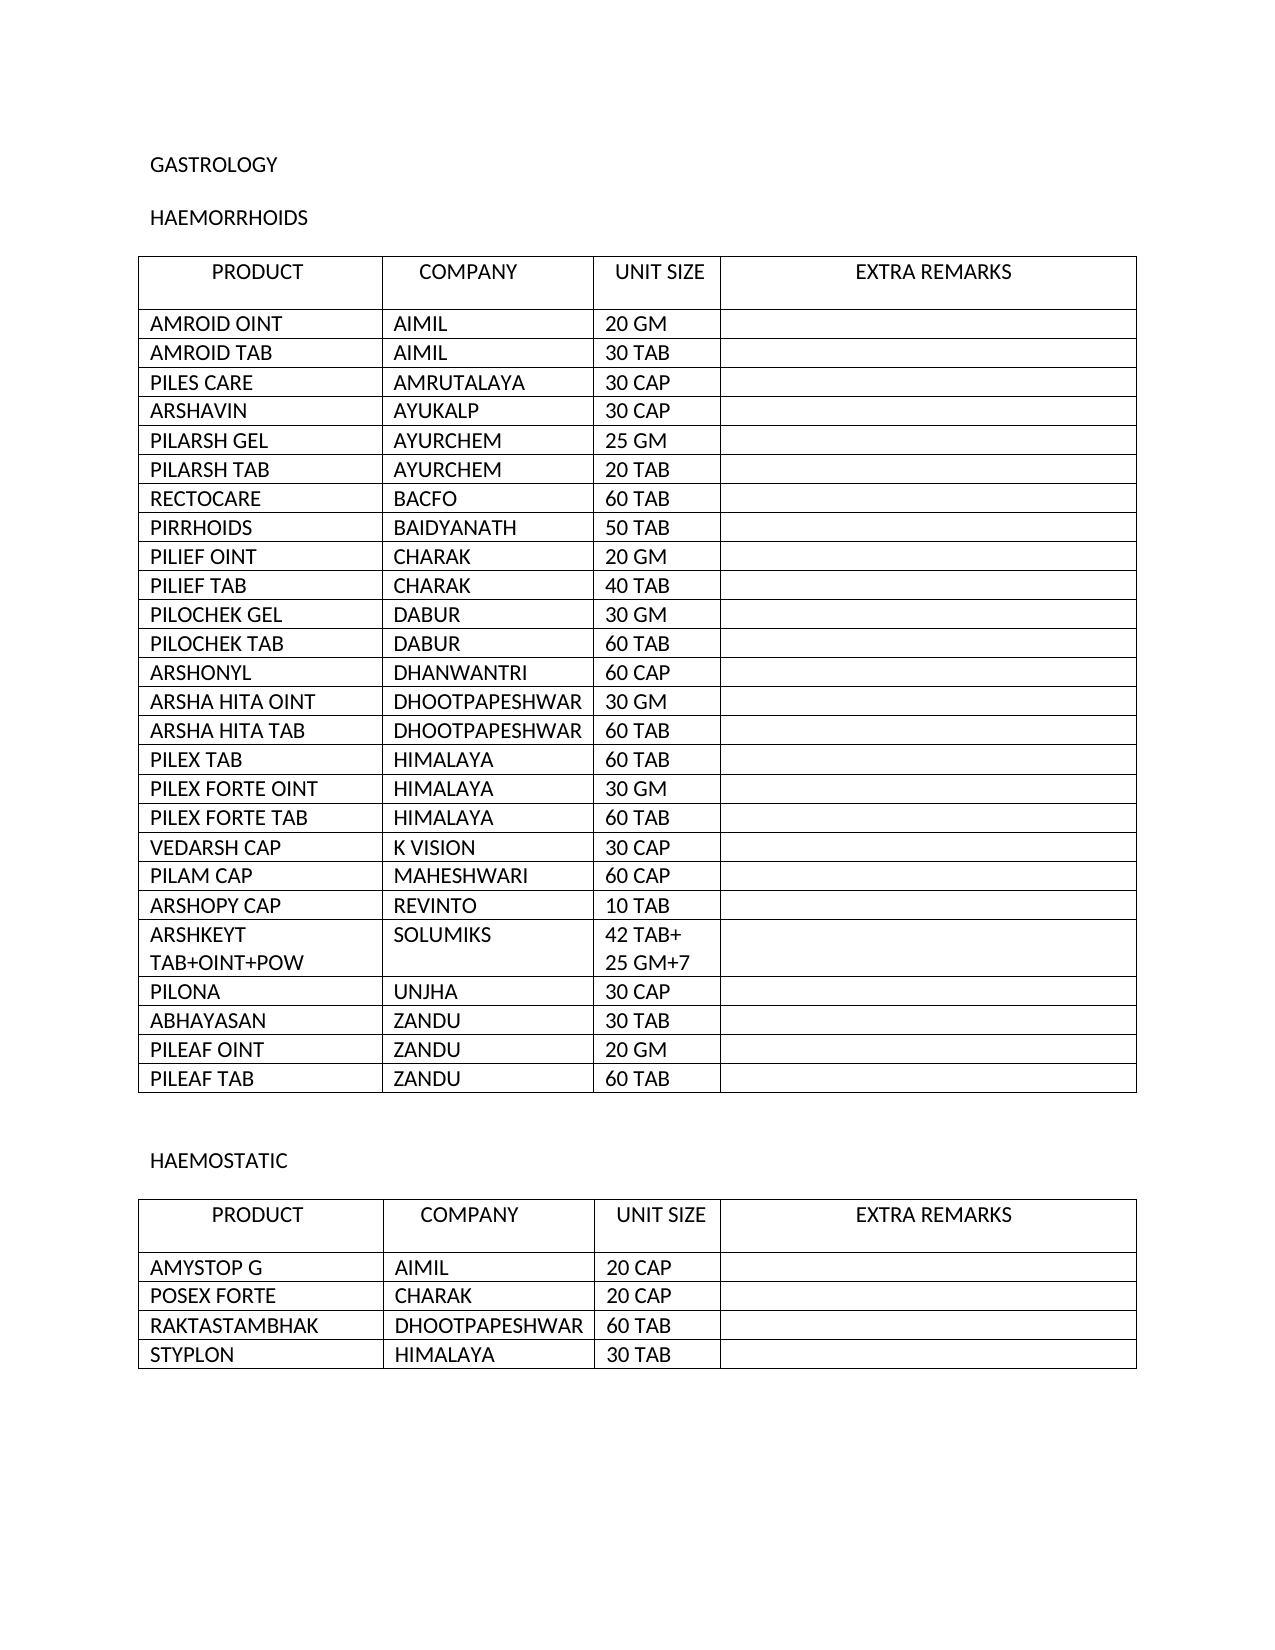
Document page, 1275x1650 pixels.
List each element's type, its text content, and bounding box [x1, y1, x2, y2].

table_cell REVINTO [383, 891, 593, 919]
table_cell PILEX FORTE OINT [139, 775, 382, 802]
table_cell 30 GM [594, 600, 720, 628]
table_header COMPANY [384, 1200, 594, 1252]
table_cell 42 TAB+ 25 GM+7 [594, 920, 720, 976]
table_cell [721, 629, 1136, 657]
table_cell ARSHAVIN [139, 397, 382, 425]
table_cell [721, 1340, 1136, 1368]
table_cell [721, 1006, 1136, 1034]
table_cell [721, 426, 1136, 454]
table_cell HIMALAYA [383, 804, 593, 832]
table_cell 20 TAB [594, 455, 720, 483]
table_cell 60 CAP [594, 862, 720, 890]
table_header PRODUCT [139, 257, 382, 308]
table_cell [721, 977, 1136, 1005]
table_cell [721, 455, 1136, 483]
table_cell AIMIL [383, 339, 593, 367]
table_cell [721, 1253, 1136, 1281]
table_cell [721, 1311, 1136, 1339]
table_cell [721, 600, 1136, 628]
table_cell 60 CAP [594, 658, 720, 686]
text HAEMORRHOIDS [150, 203, 1125, 231]
table_cell DHOOTPAPESHWAR [383, 716, 593, 744]
table_cell DHOOTPAPESHWAR [384, 1311, 594, 1339]
table_cell STYPLON [139, 1340, 383, 1368]
table_cell 60 TAB [594, 745, 720, 773]
table_cell PILAM CAP [139, 862, 382, 890]
table_header PRODUCT [139, 1200, 383, 1252]
table_cell ABHAYASAN [139, 1006, 382, 1034]
table_cell PILEX TAB [139, 745, 382, 773]
table_cell [721, 1282, 1136, 1310]
table_cell BAIDYANATH [383, 513, 593, 541]
table_cell HIMALAYA [383, 745, 593, 773]
table_cell DABUR [383, 600, 593, 628]
table_cell [721, 484, 1136, 512]
table_cell AIMIL [384, 1253, 594, 1281]
table_cell ARSHKEYT TAB+OINT+POW [139, 920, 382, 976]
table_cell [721, 891, 1136, 919]
table_cell [721, 920, 1136, 976]
table_cell 50 TAB [594, 513, 720, 541]
table_cell 20 CAP [595, 1253, 720, 1281]
table_cell VEDARSH CAP [139, 833, 382, 861]
table_cell AMROID OINT [139, 310, 382, 337]
table_cell 60 TAB [595, 1311, 720, 1339]
table_cell [721, 397, 1136, 425]
table_cell PILIEF OINT [139, 542, 382, 570]
table_cell 30 GM [594, 775, 720, 802]
table_cell 20 GM [594, 1035, 720, 1063]
table_cell [721, 513, 1136, 541]
table_cell [721, 658, 1136, 686]
table_cell UNJHA [383, 977, 593, 1005]
table_cell 30 TAB [595, 1340, 720, 1368]
table_cell [721, 571, 1136, 599]
table_cell HIMALAYA [383, 775, 593, 802]
table_header EXTRA REMARKS [721, 1200, 1136, 1252]
table_cell AYURCHEM [383, 426, 593, 454]
table_cell 30 GM [594, 687, 720, 715]
table_cell ZANDU [383, 1035, 593, 1063]
table_cell DABUR [383, 629, 593, 657]
table_cell 30 CAP [594, 833, 720, 861]
table_cell DHANWANTRI [383, 658, 593, 686]
table_cell [721, 804, 1136, 832]
table_cell 20 GM [594, 542, 720, 570]
text HAEMOSTATIC [150, 1146, 1125, 1174]
table_cell RAKTASTAMBHAK [139, 1311, 383, 1339]
table_cell 30 TAB [594, 1006, 720, 1034]
table_cell AYUKALP [383, 397, 593, 425]
table_cell [721, 542, 1136, 570]
table_cell 30 CAP [594, 368, 720, 396]
table_cell DHOOTPAPESHWAR [383, 687, 593, 715]
table_cell 30 TAB [594, 339, 720, 367]
table_cell 20 GM [594, 310, 720, 337]
table_cell 60 TAB [594, 484, 720, 512]
table_cell ARSHA HITA TAB [139, 716, 382, 744]
table_cell SOLUMIKS [383, 920, 593, 976]
table_cell AMRUTALAYA [383, 368, 593, 396]
table_cell AIMIL [383, 310, 593, 337]
table_cell [721, 687, 1136, 715]
table_cell [721, 716, 1136, 744]
table_cell [721, 339, 1136, 367]
table_cell AMROID TAB [139, 339, 382, 367]
table_cell ARSHOPY CAP [139, 891, 382, 919]
table_cell ARSHA HITA OINT [139, 687, 382, 715]
table_cell ZANDU [383, 1064, 593, 1092]
table_cell CHARAK [384, 1282, 594, 1310]
table_cell PILOCHEK GEL [139, 600, 382, 628]
table_cell 30 CAP [594, 397, 720, 425]
table_cell PILEAF OINT [139, 1035, 382, 1063]
table_cell PILOCHEK TAB [139, 629, 382, 657]
table_cell PIRRHOIDS [139, 513, 382, 541]
table_cell PILEAF TAB [139, 1064, 382, 1092]
table_cell [721, 368, 1136, 396]
table_cell POSEX FORTE [139, 1282, 383, 1310]
table_cell ZANDU [383, 1006, 593, 1034]
table_cell [721, 310, 1136, 337]
table_cell [721, 745, 1136, 773]
table_cell [721, 775, 1136, 802]
table_cell 60 TAB [594, 804, 720, 832]
table_header COMPANY [383, 257, 593, 308]
table_cell PILES CARE [139, 368, 382, 396]
table_cell 10 TAB [594, 891, 720, 919]
table_cell 20 CAP [595, 1282, 720, 1310]
table_cell [721, 833, 1136, 861]
table_cell 40 TAB [594, 571, 720, 599]
table_cell PILONA [139, 977, 382, 1005]
table_header UNIT SIZE [594, 257, 720, 308]
table_cell CHARAK [383, 571, 593, 599]
table_cell CHARAK [383, 542, 593, 570]
table_cell BACFO [383, 484, 593, 512]
table_cell PILIEF TAB [139, 571, 382, 599]
table_cell PILEX FORTE TAB [139, 804, 382, 832]
table_cell [721, 862, 1136, 890]
table_cell 60 TAB [594, 629, 720, 657]
table_cell 30 CAP [594, 977, 720, 1005]
table_cell [721, 1035, 1136, 1063]
table_cell MAHESHWARI [383, 862, 593, 890]
table_cell PILARSH TAB [139, 455, 382, 483]
table_cell AYURCHEM [383, 455, 593, 483]
table_header EXTRA REMARKS [721, 257, 1136, 308]
table_cell 25 GM [594, 426, 720, 454]
table_cell HIMALAYA [384, 1340, 594, 1368]
table_cell PILARSH GEL [139, 426, 382, 454]
table_cell 60 TAB [594, 1064, 720, 1092]
table_cell [721, 1064, 1136, 1092]
table_header UNIT SIZE [595, 1200, 720, 1252]
text GASTROLOGY [150, 150, 1125, 178]
table_cell RECTOCARE [139, 484, 382, 512]
table_cell AMYSTOP G [139, 1253, 383, 1281]
table_cell K VISION [383, 833, 593, 861]
table_cell ARSHONYL [139, 658, 382, 686]
table_cell 60 TAB [594, 716, 720, 744]
